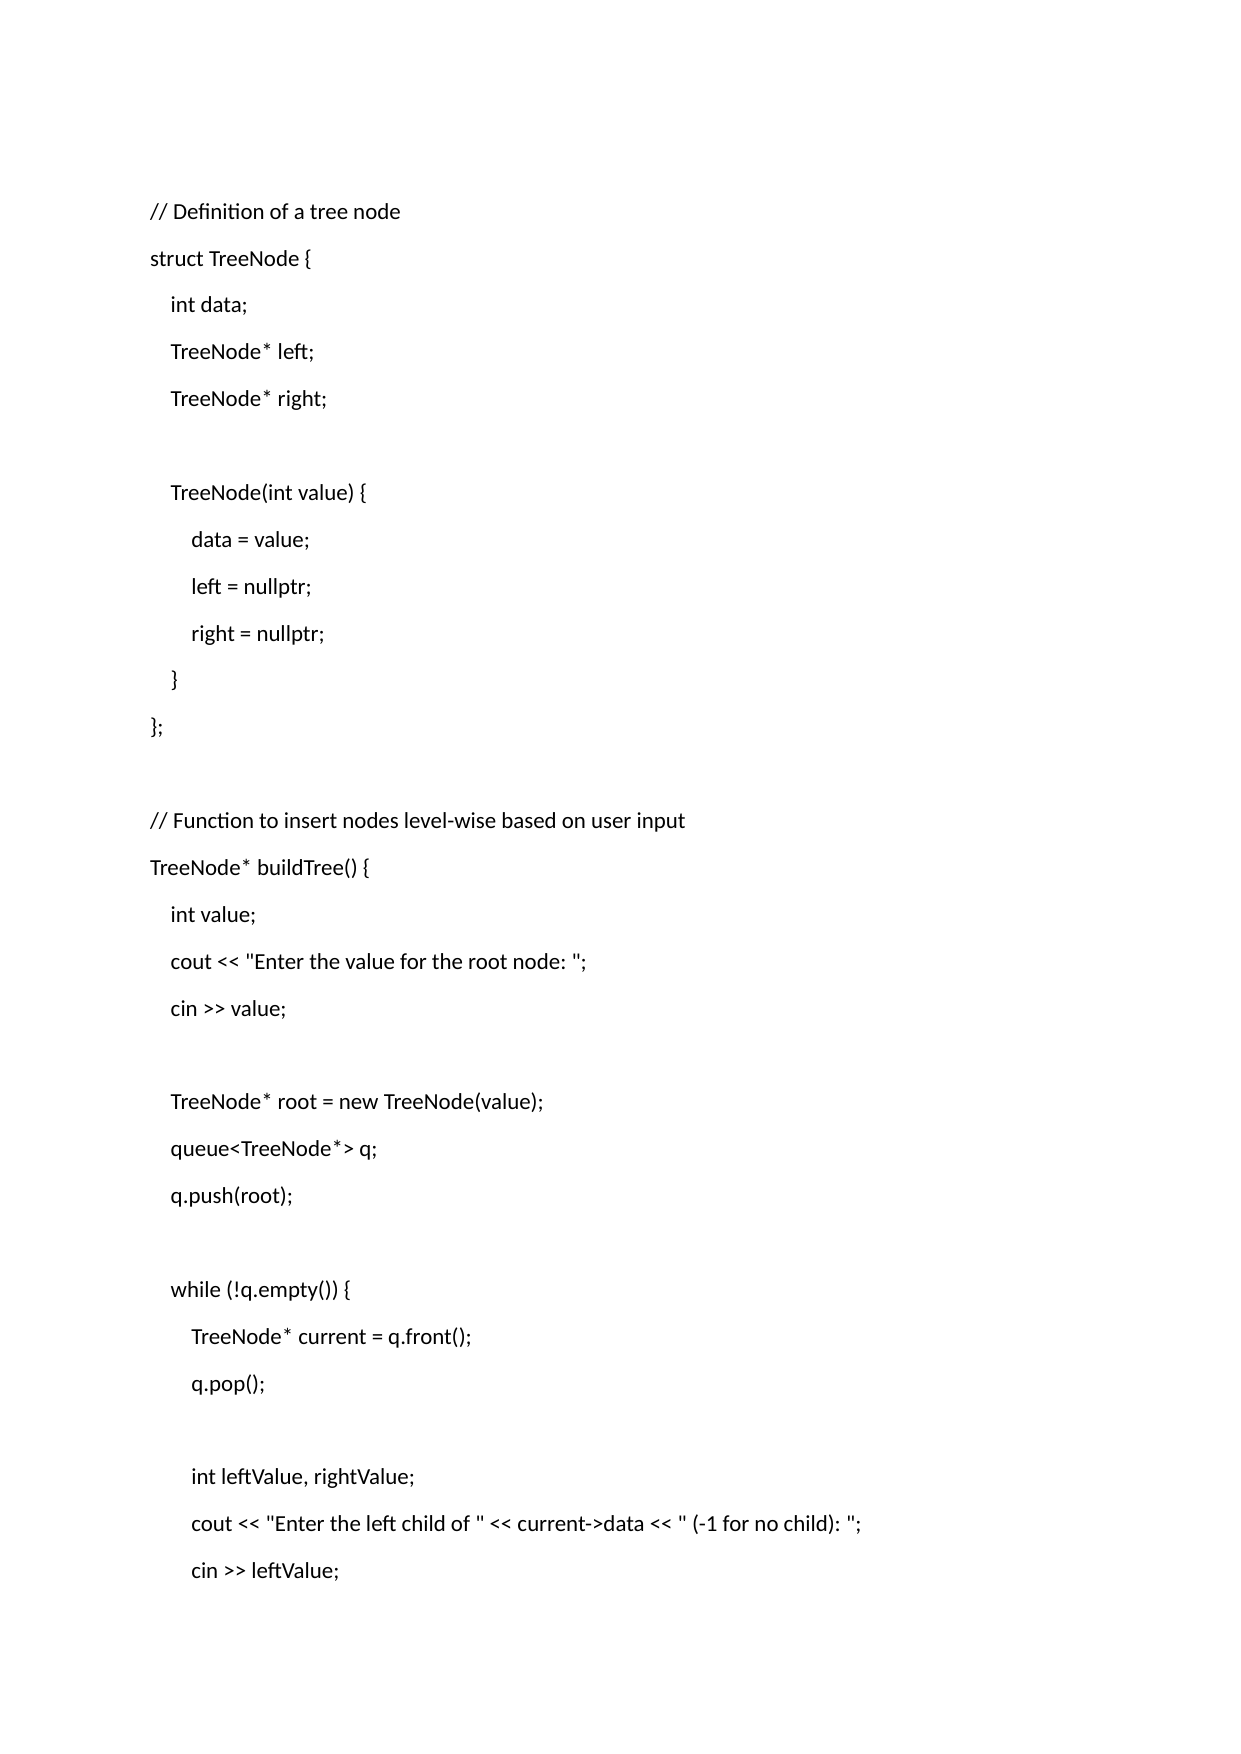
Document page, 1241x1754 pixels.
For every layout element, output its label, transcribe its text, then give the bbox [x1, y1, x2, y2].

text while (!q.empty()) { [150, 1275, 1090, 1303]
text right = nullptr; [150, 619, 1090, 647]
text queue<TreeNode*> q; [150, 1134, 1090, 1162]
text cin >> leftValue; [150, 1556, 1090, 1584]
text q.pop(); [150, 1369, 1090, 1397]
text // Function to insert nodes level-wise based on user input [150, 806, 1090, 834]
text data = value; [150, 525, 1090, 553]
text cout << "Enter the value for the root node: "; [150, 947, 1090, 975]
text TreeNode* buildTree() { [150, 853, 1090, 881]
text TreeNode* root = new TreeNode(value); [150, 1087, 1090, 1116]
text } [150, 666, 1090, 694]
text int leftValue, rightValue; [150, 1462, 1090, 1491]
text TreeNode* current = q.front(); [150, 1322, 1090, 1350]
text cin >> value; [150, 994, 1090, 1022]
text TreeNode(int value) { [150, 478, 1090, 506]
text // Definition of a tree node [150, 197, 1090, 225]
text left = nullptr; [150, 572, 1090, 600]
text int value; [150, 900, 1090, 928]
text int data; [150, 291, 1090, 319]
text q.push(root); [150, 1181, 1090, 1209]
text TreeNode* left; [150, 337, 1090, 366]
text cout << "Enter the left child of " << current->data << " (-1 for no child): "; [150, 1509, 1090, 1537]
text TreeNode* right; [150, 384, 1090, 412]
text struct TreeNode { [150, 244, 1090, 272]
text }; [150, 712, 1090, 741]
